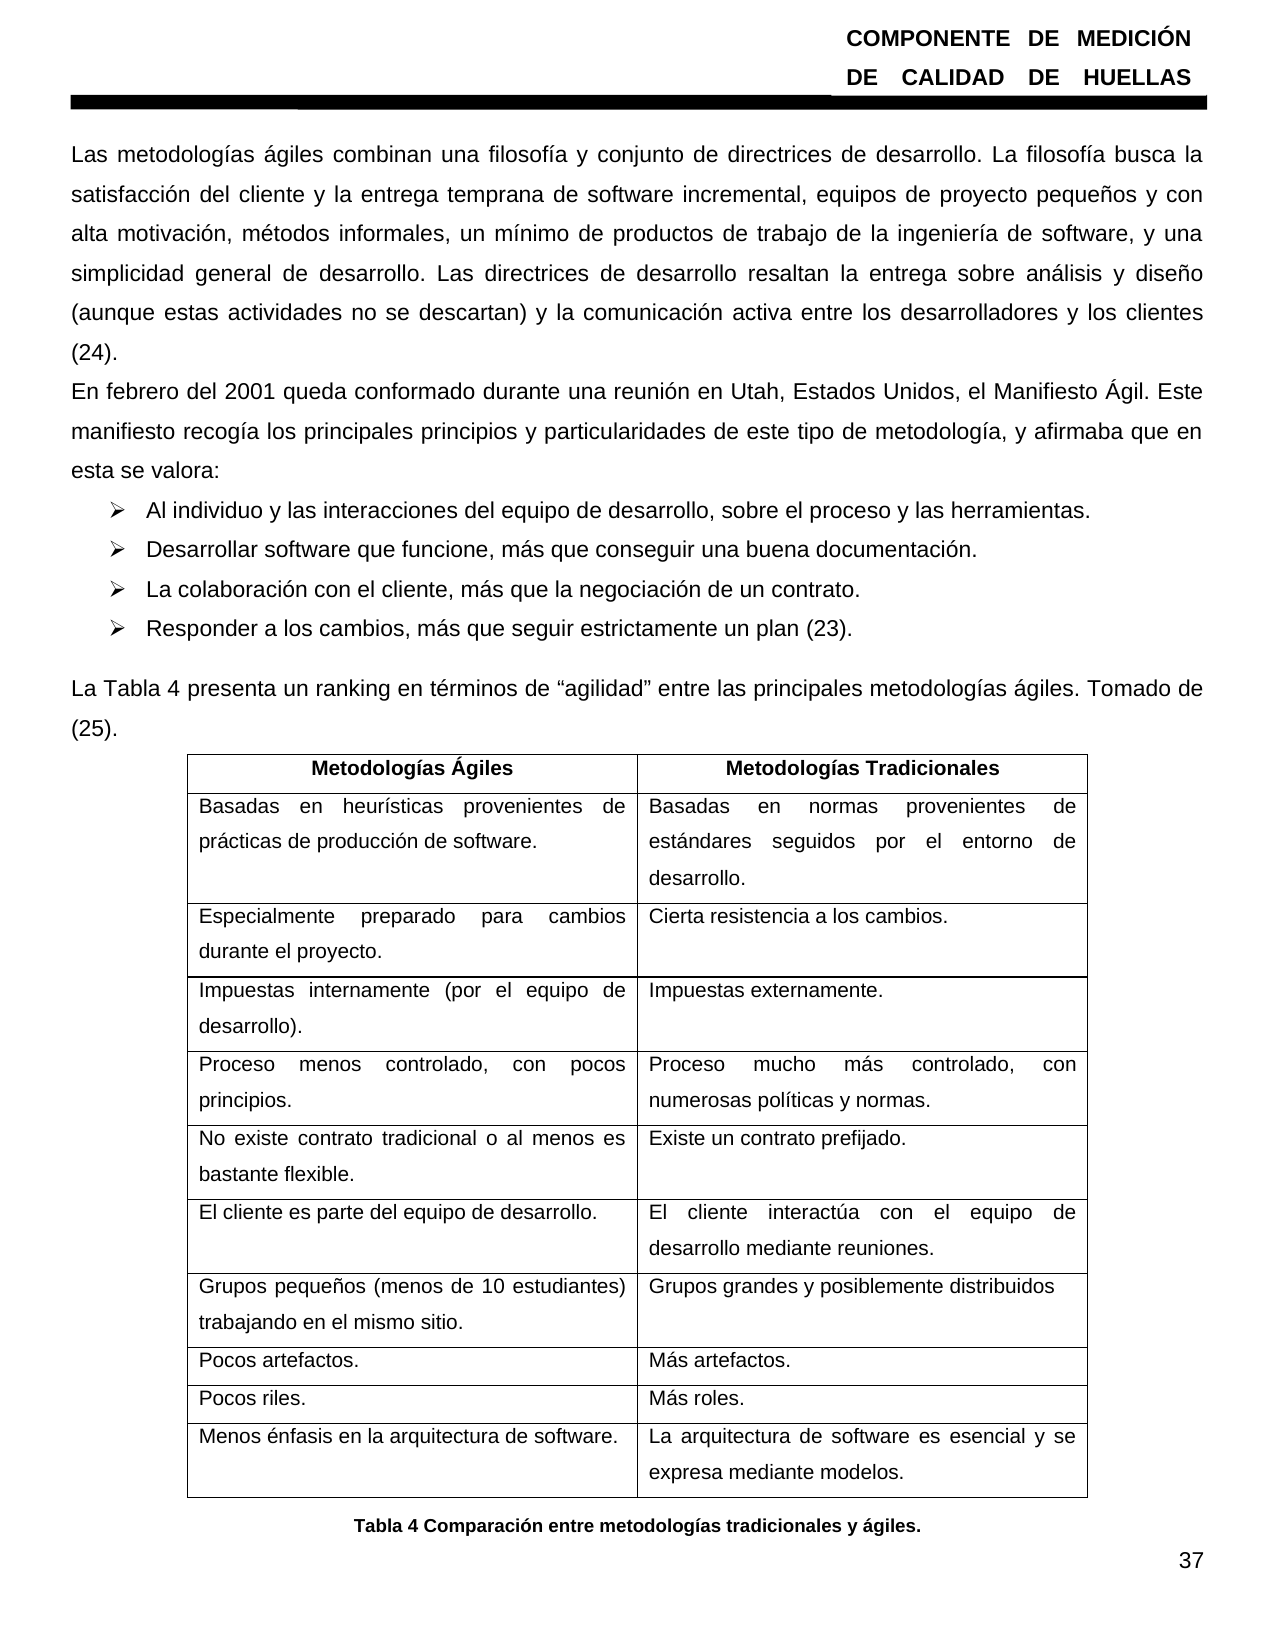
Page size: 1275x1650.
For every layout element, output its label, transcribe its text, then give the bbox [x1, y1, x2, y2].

table_cell Más roles. [638, 1386, 1087, 1423]
table_cell Menos énfasis en la arquitectura de software. [188, 1424, 637, 1497]
table_cell Impuestas externamente. [638, 978, 1087, 1051]
table_cell Proceso mucho más controlado, con numerosas políticas y normas. [638, 1052, 1087, 1124]
list Al individuo y las interacciones del equipo de desarrollo, sobre el proceso y las herramientas. [108, 497, 1204, 523]
table_cell Más artefactos. [638, 1348, 1087, 1385]
table_cell Existe un contrato prefijado. [638, 1126, 1087, 1199]
table_cell Proceso menos controlado, con pocos principios. [188, 1052, 637, 1124]
list Responder a los cambios, más que seguir estrictamente un plan . [108, 615, 1204, 641]
table_cell Pocos artefactos. [188, 1348, 637, 1385]
table_cell Basadas en heurísticas provenientes de prácticas de producción de software. [188, 794, 637, 902]
table_cell Basadas en normas provenientes de estándares seguidos por el entorno de desarrollo. [638, 794, 1087, 902]
table_cell La arquitectura de software es esencial y se expresa mediante modelos. [638, 1424, 1087, 1497]
table_header Metodologías Tradicionales [638, 755, 1087, 792]
table_cell Grupos grandes y posiblemente distribuidos [638, 1274, 1087, 1347]
table_header Metodologías Ágiles [188, 755, 637, 792]
text Tabla 4 Comparación entre metodologías tradicionales y ágiles. [71, 1515, 1204, 1536]
table_cell Pocos riles. [188, 1386, 637, 1423]
table_cell No existe contrato tradicional o al menos es bastante flexible. [188, 1126, 637, 1199]
text Las metodologías ágiles combinan una filosofía y conjunto de directrices de desarrollo. La filosofía busca la satisfacción del cliente y la entrega temprana de software incremental, equipos de proyecto pequeños y con alta motivación, métodos informales, un mínimo de productos de trabajo de la ingeniería de software, y una simplicidad general de desarrollo. Las directrices de desarrollo resaltan la entrega sobre análisis y diseño (aunque estas actividades no se descartan) y la comunicación activa entre los desarrolladores y los clientes . [71, 141, 1204, 365]
table_cell Especialmente preparado para cambios durante el proyecto. [188, 904, 637, 976]
table_cell Impuestas internamente (por el equipo de desarrollo). [188, 978, 637, 1051]
table_cell El cliente es parte del equipo de desarrollo. [188, 1200, 637, 1273]
text En febrero del 2001 queda conformado durante una reunión en Utah, Estados Unidos, el Manifiesto Ágil. Este manifiesto recogía los principales principios y particularidades de este tipo de metodología, y afirmaba que en esta se valora: [71, 378, 1204, 483]
table_cell El cliente interactúa con el equipo de desarrollo mediante reuniones. [638, 1200, 1087, 1273]
table_cell Grupos pequeños (menos de 10 estudiantes) trabajando en el mismo sitio. [188, 1274, 637, 1347]
list La colaboración con el cliente, más que la negociación de un contrato. [108, 576, 1204, 602]
list Desarrollar software que funcione, más que conseguir una buena documentación. [108, 536, 1204, 562]
table_cell Cierta resistencia a los cambios. [638, 904, 1087, 976]
text La Tabla 4 presenta un ranking en términos de “agilidad” entre las principales metodologías ágiles. Tomado de . [71, 675, 1204, 741]
